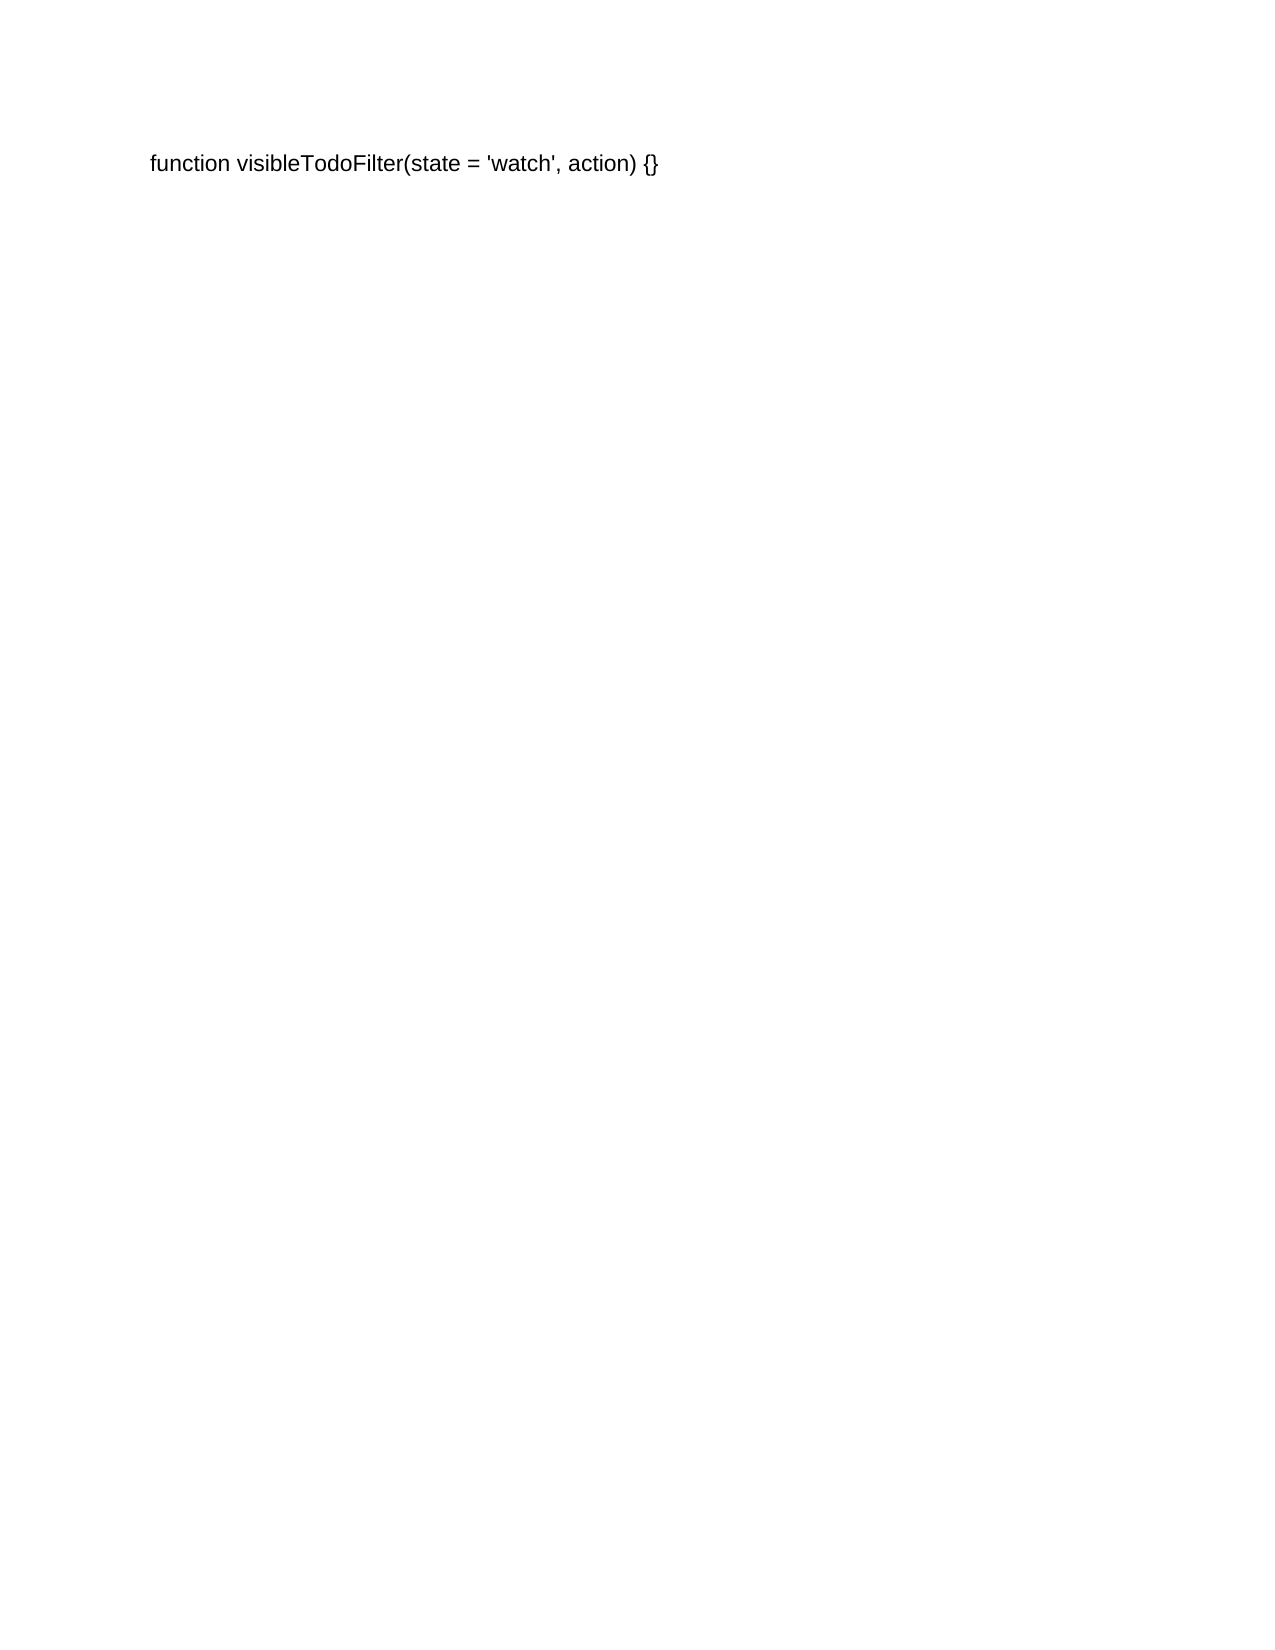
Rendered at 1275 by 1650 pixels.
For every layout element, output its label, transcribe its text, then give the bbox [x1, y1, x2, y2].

text function visibleTodoFilter(state = 'watch', action) {} [150, 150, 1125, 176]
